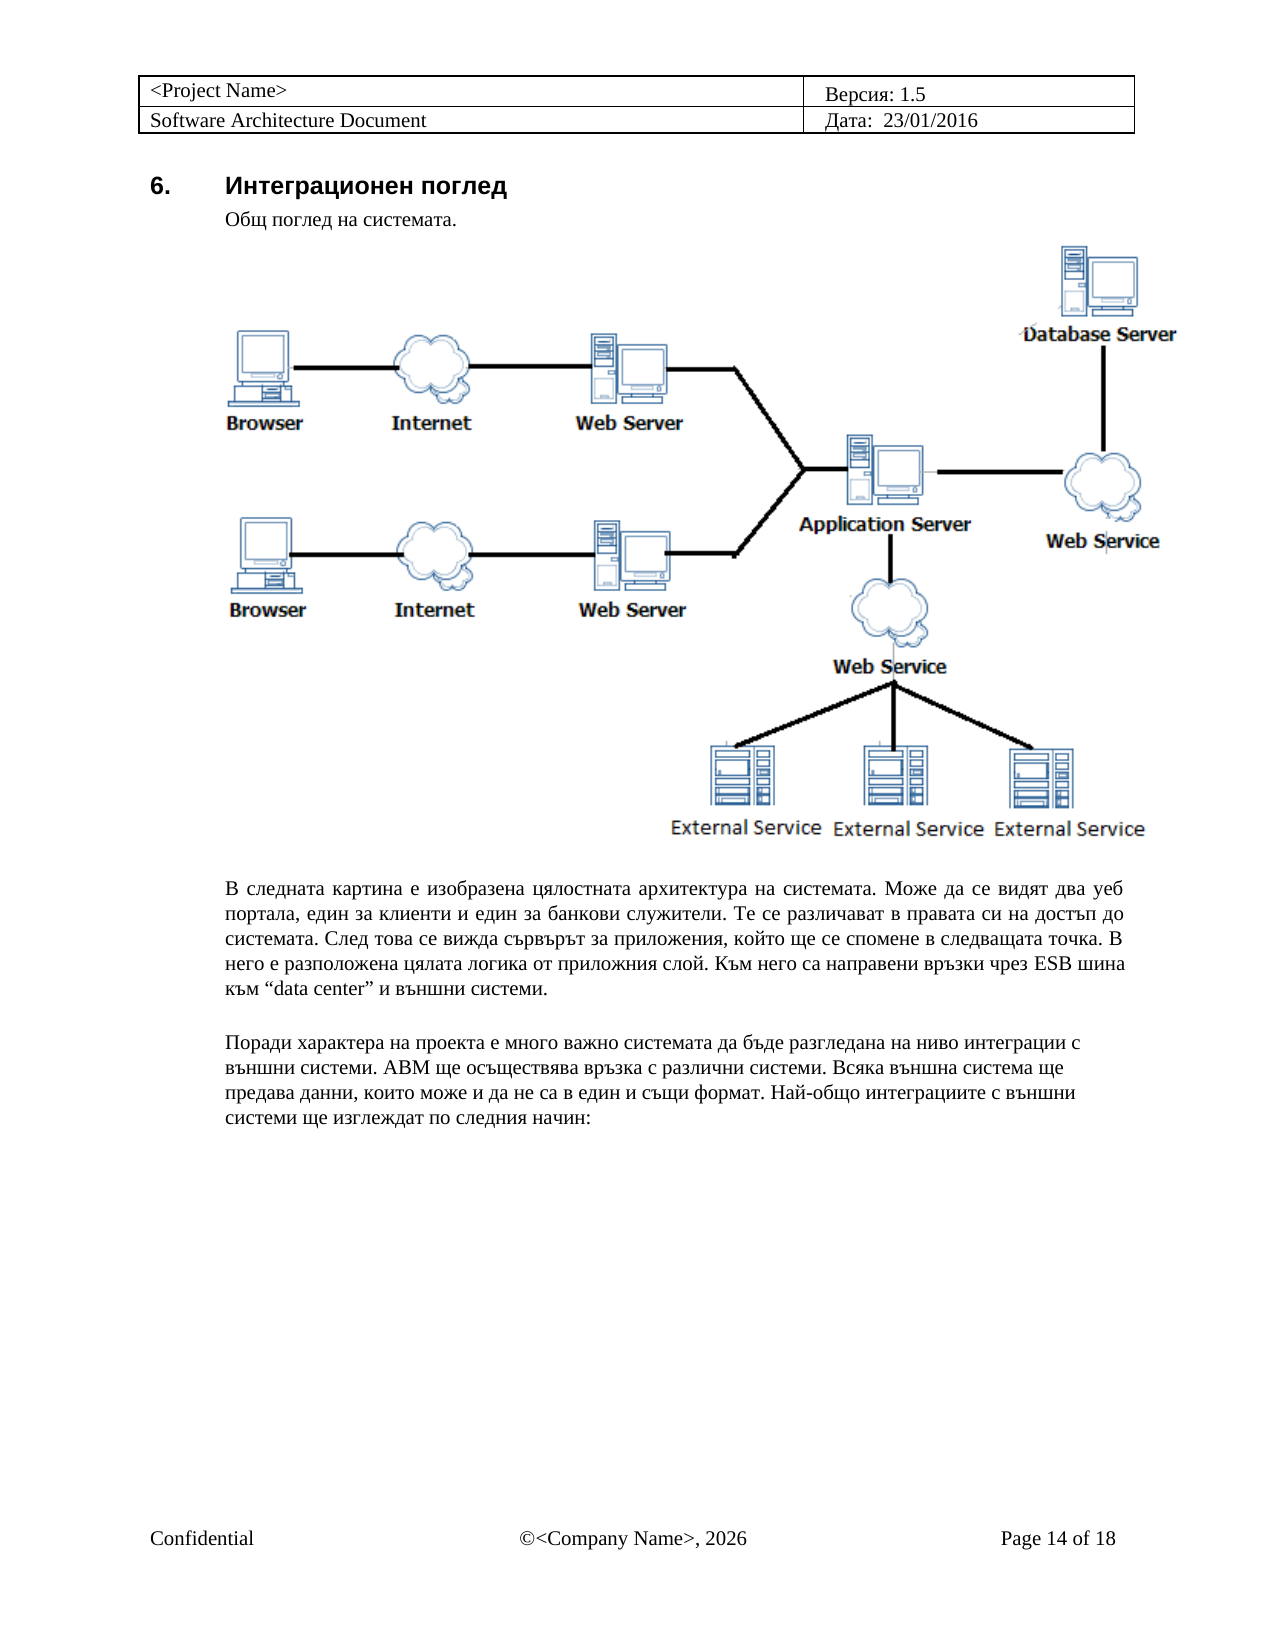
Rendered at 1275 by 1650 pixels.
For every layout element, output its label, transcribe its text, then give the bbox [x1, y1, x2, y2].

text В следната картина е изобразена цялостната архитектура на системата. Може да се видят два уеб портала, един за клиенти и един за банкови служители. Те се различават в правата си на достъп до системата. След това се вижда сървърът за приложения, който ще се спомене в следващата точка. В него е разположена цялата логика от приложния слой. Към него са направени връзки чрез ESB шина към “data center” и външни системи. [225, 876, 1125, 1000]
subtitle Интеграционен поглед [150, 171, 1125, 200]
text Общ поглед на системата. [225, 206, 1125, 231]
picture [225, 231, 1200, 876]
text Поради характера на проекта е много важно системата да бъде разгледана на ниво интеграции с външни системи. ABM ще осъществява връзка с различни системи. Всяка външна система ще предава данни, които може и да не са в един и същи формат. Най-общо интеграциите с външни системи ще изглеждат по следния начин: [225, 1029, 1125, 1129]
